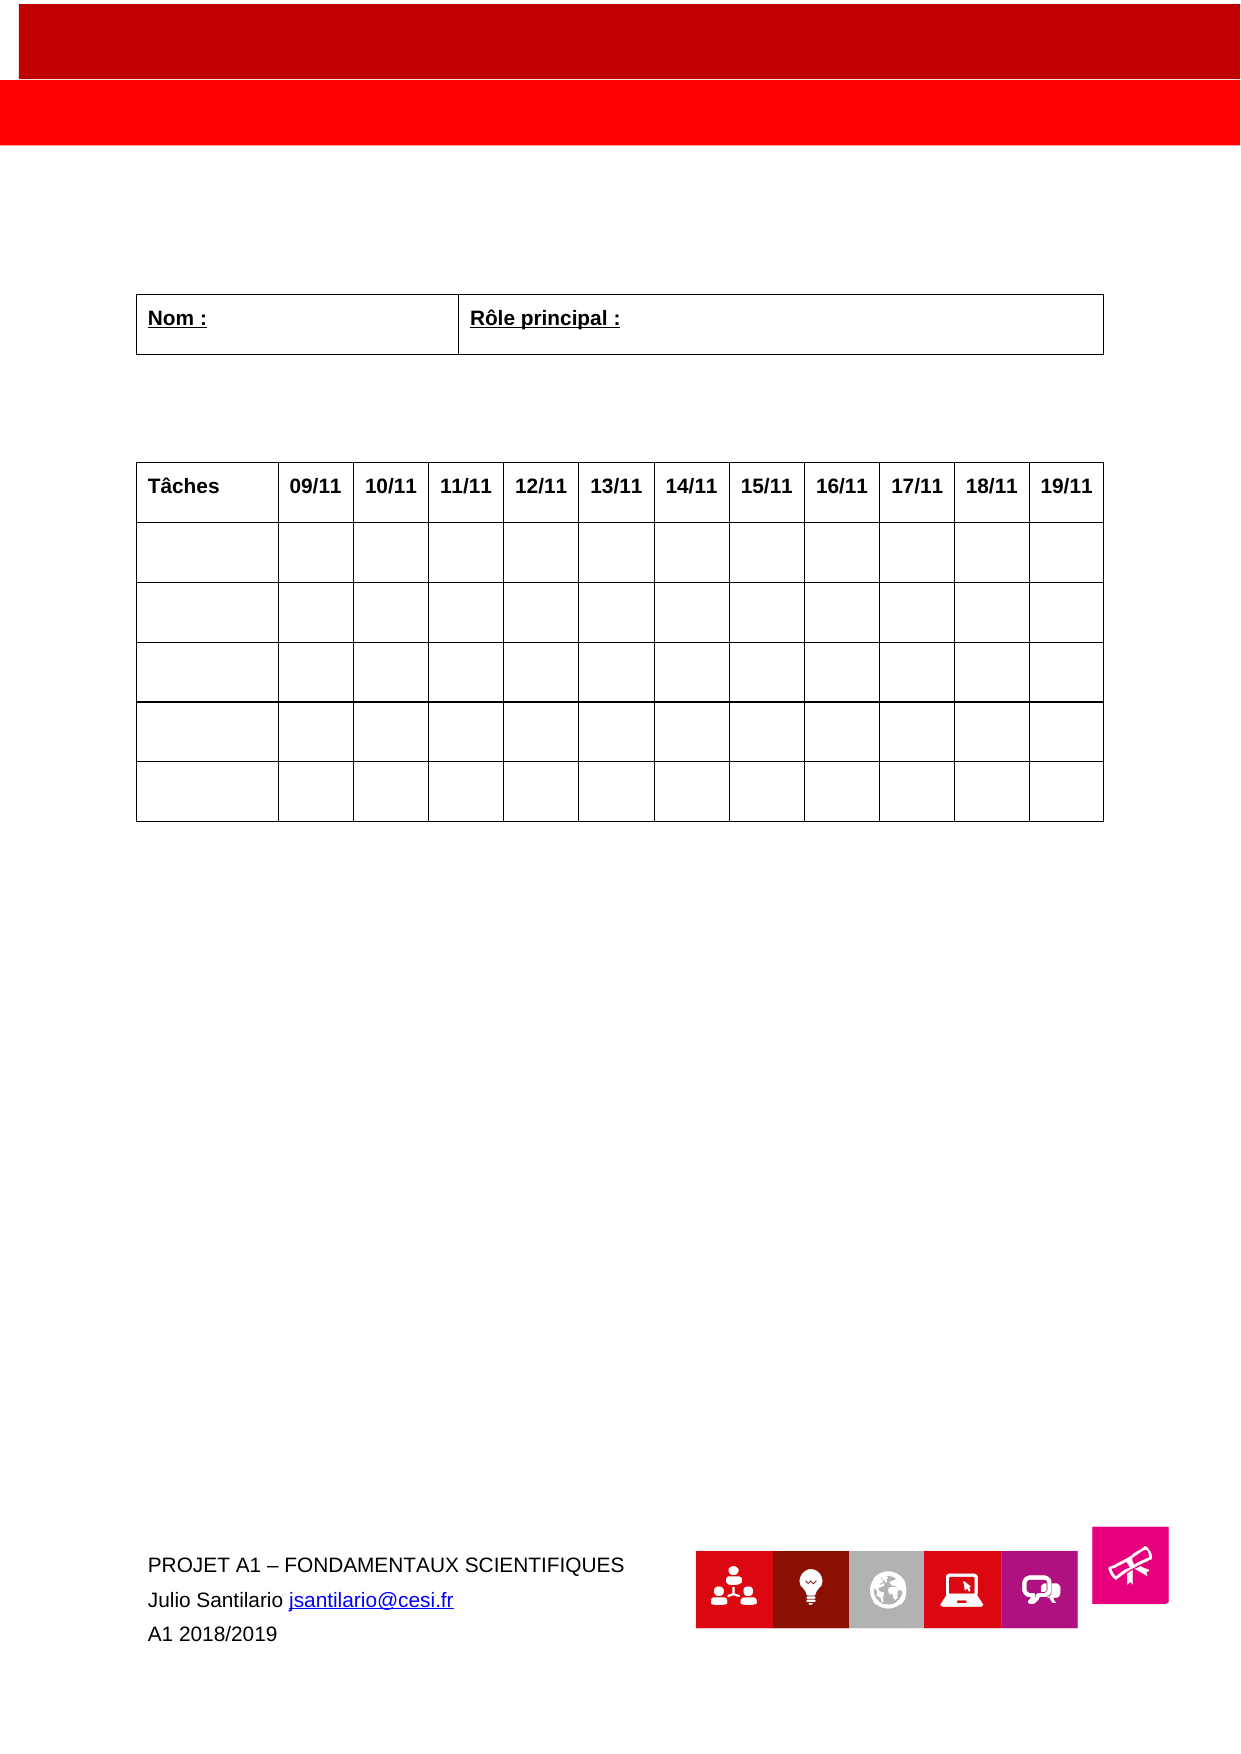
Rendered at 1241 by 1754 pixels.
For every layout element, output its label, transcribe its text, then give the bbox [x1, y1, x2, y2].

table_cell [805, 703, 879, 761]
table_cell [880, 703, 954, 761]
table_cell [429, 643, 503, 701]
table_cell [655, 523, 729, 582]
table_cell [579, 523, 654, 582]
table_cell [955, 703, 1029, 761]
table_cell [279, 762, 353, 821]
table_cell [1030, 643, 1103, 701]
table_cell [805, 523, 879, 582]
picture [688, 1519, 1176, 1661]
table_header 13/11 [579, 463, 654, 522]
table_cell [279, 703, 353, 761]
table_header 19/11 [1030, 463, 1103, 522]
table_cell [1030, 703, 1103, 761]
table_cell [805, 583, 879, 642]
table_header 12/11 [504, 463, 578, 522]
table_cell [429, 583, 503, 642]
table_cell [504, 762, 578, 821]
table_header 16/11 [805, 463, 879, 522]
table_cell [730, 523, 804, 582]
table_cell [579, 583, 654, 642]
table_cell [880, 643, 954, 701]
table_cell [955, 523, 1029, 582]
table_cell [279, 643, 353, 701]
table_cell [429, 762, 503, 821]
table_cell [880, 523, 954, 582]
table_cell [880, 762, 954, 821]
table_cell [504, 703, 578, 761]
table_cell [137, 583, 278, 642]
table_cell [655, 583, 729, 642]
table_cell [730, 643, 804, 701]
table_cell [504, 523, 578, 582]
table_cell [1030, 523, 1103, 582]
table_cell [429, 703, 503, 761]
table_cell [354, 523, 428, 582]
table_cell [137, 643, 278, 701]
table_cell [429, 523, 503, 582]
table_cell [955, 643, 1029, 701]
table_cell [579, 643, 654, 701]
table_cell [730, 762, 804, 821]
table_cell [279, 583, 353, 642]
table_header 18/11 [955, 463, 1029, 522]
table_cell [354, 703, 428, 761]
table_cell [655, 762, 729, 821]
table_header 17/11 [880, 463, 954, 522]
table_cell [730, 703, 804, 761]
table_cell [655, 703, 729, 761]
table_cell [354, 583, 428, 642]
table_header 10/11 [354, 463, 428, 522]
table_header 15/11 [730, 463, 804, 522]
table_cell [279, 523, 353, 582]
table_cell [805, 643, 879, 701]
table_header Rôle principal : [459, 295, 1103, 354]
table_cell [504, 583, 578, 642]
table_cell [955, 762, 1029, 821]
table_header 11/11 [429, 463, 503, 522]
table_header Tâches [137, 463, 278, 522]
table_cell [579, 762, 654, 821]
table_cell [730, 583, 804, 642]
table_header 14/11 [655, 463, 729, 522]
table_cell [805, 762, 879, 821]
table_cell [504, 643, 578, 701]
table_cell [1030, 762, 1103, 821]
table_cell [1030, 583, 1103, 642]
table_cell [880, 583, 954, 642]
table_cell [354, 762, 428, 821]
table_cell [579, 703, 654, 761]
table_cell [955, 583, 1029, 642]
table_header Nom : [137, 295, 458, 354]
table_cell [137, 762, 278, 821]
table_cell [137, 523, 278, 582]
table_cell [137, 703, 278, 761]
table_cell [655, 643, 729, 701]
table_cell [354, 643, 428, 701]
table_header 09/11 [279, 463, 353, 522]
